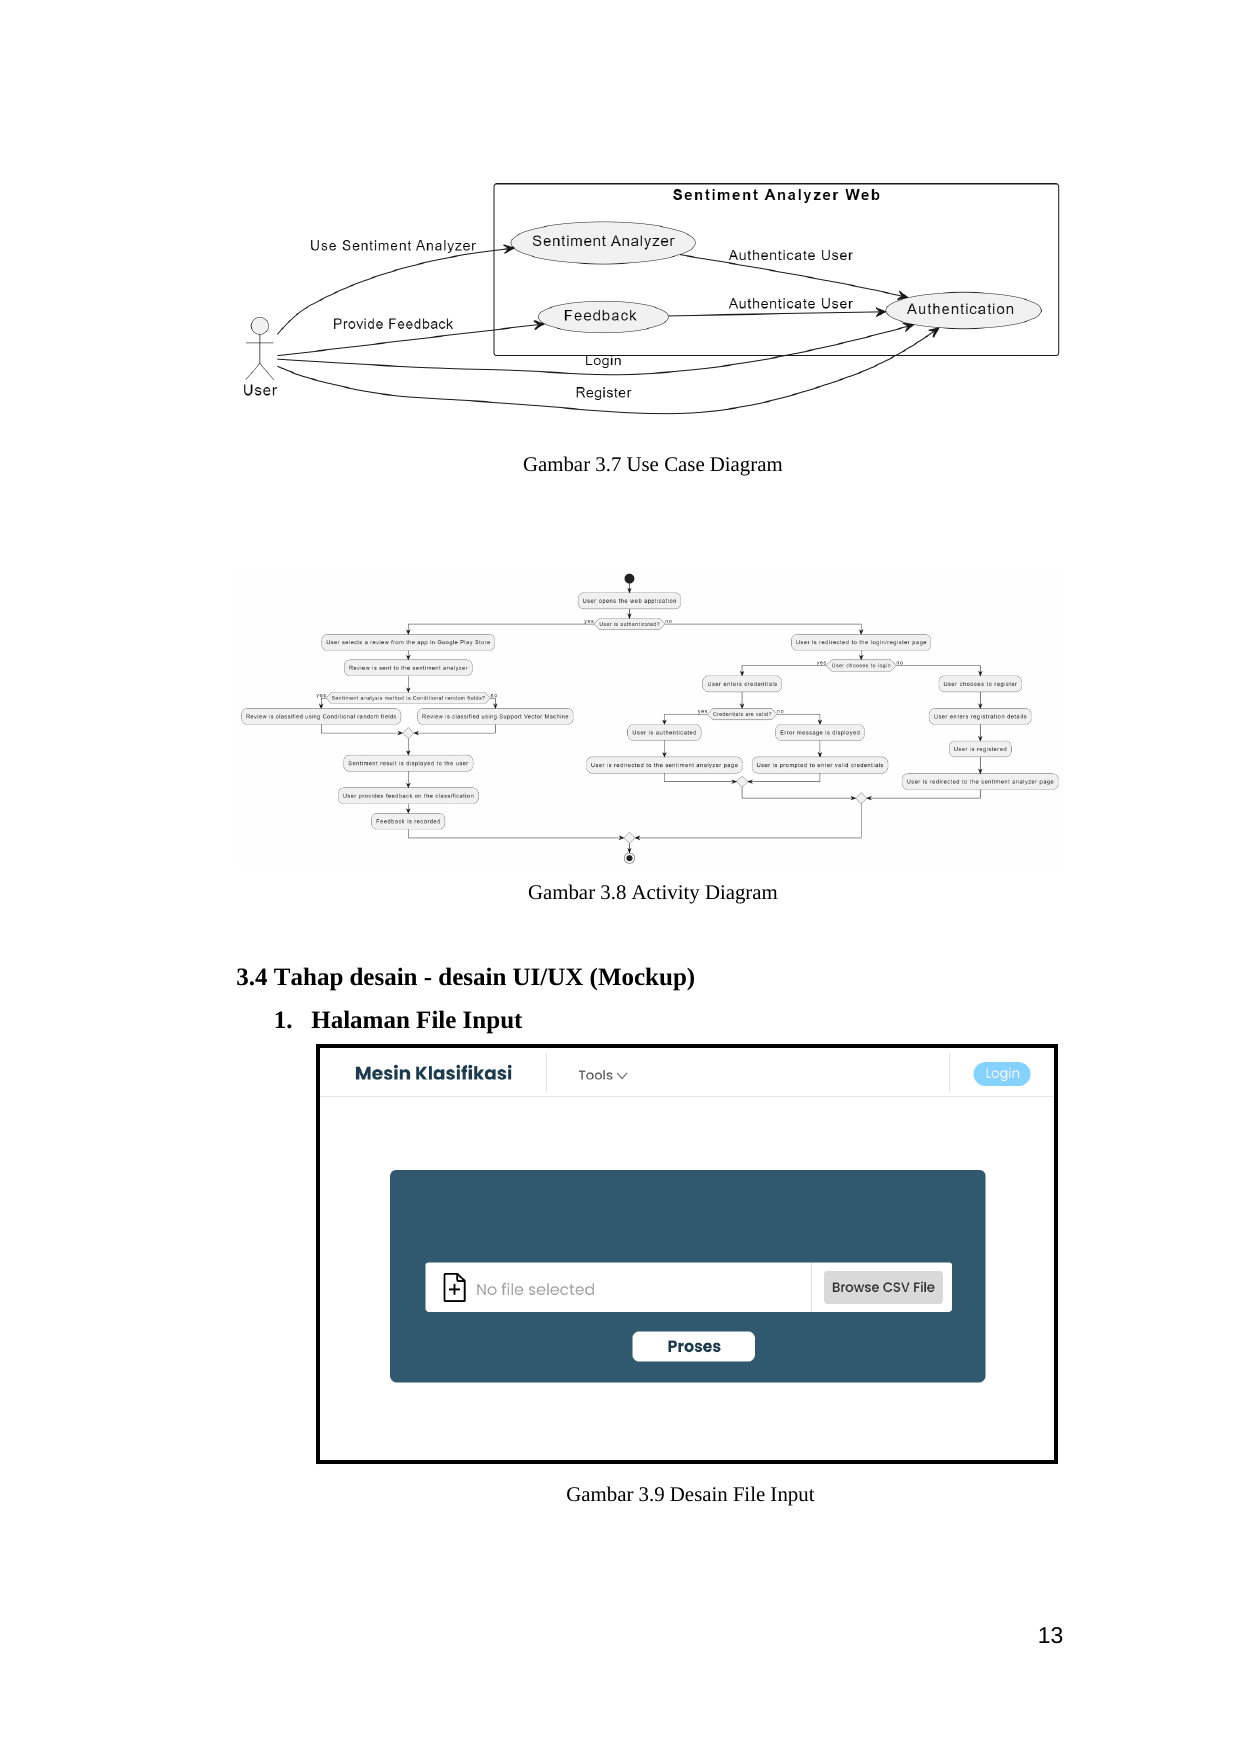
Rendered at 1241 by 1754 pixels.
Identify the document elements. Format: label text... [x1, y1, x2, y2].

subtitle 3.4 Tahap desain - desain UI/UX (Mockup) [236, 962, 1063, 991]
picture [320, 1048, 1054, 1460]
picture [236, 177, 1063, 438]
subtitle Gambar 3.7 Use Case Diagram [236, 452, 1063, 476]
subtitle Gambar 3.9 Desain File Input [236, 1482, 1063, 1506]
subtitle Halaman File Input [274, 1005, 1063, 1034]
subtitle Gambar 3.8 Activity Diagram [236, 880, 1063, 904]
picture [236, 569, 1063, 868]
